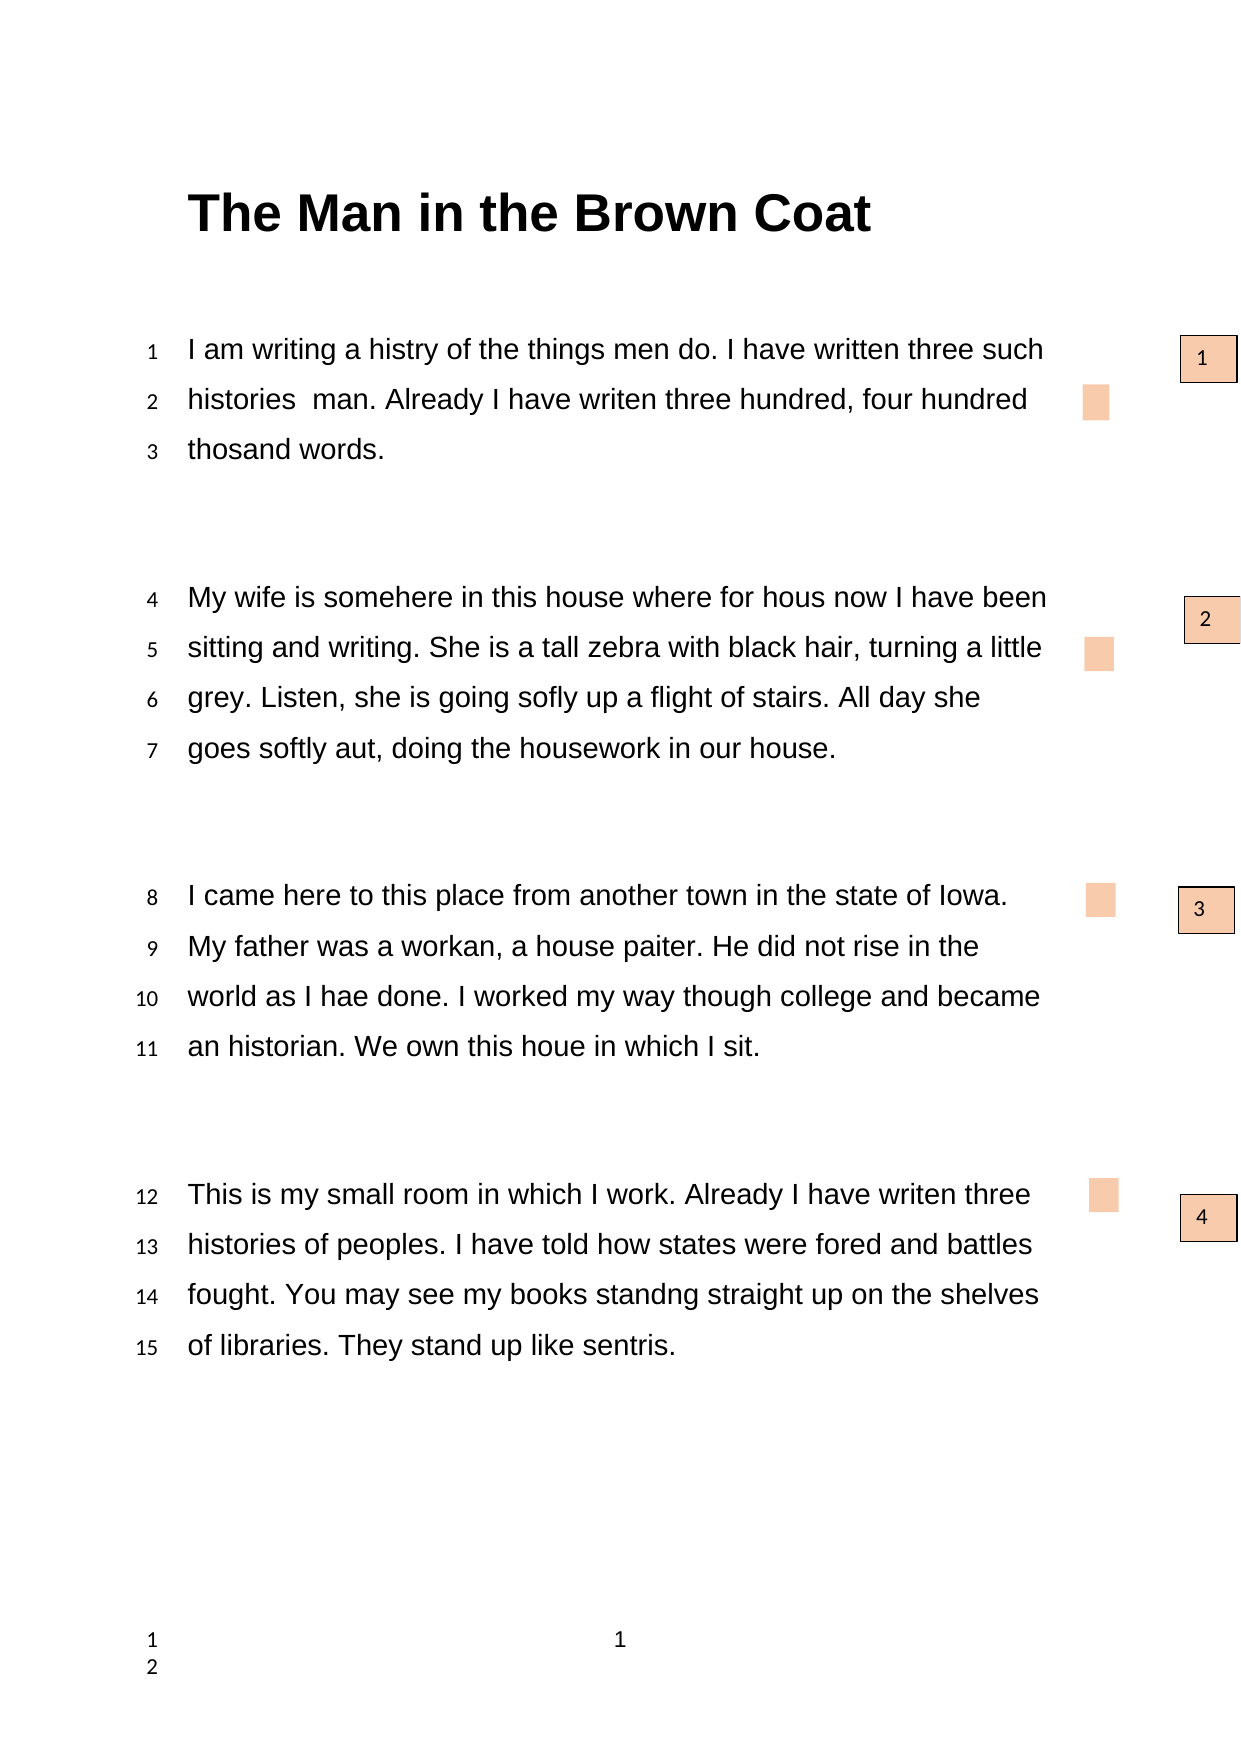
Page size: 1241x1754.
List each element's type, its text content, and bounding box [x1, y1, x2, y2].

text I came here to this place from another town in the state of Iowa. My father was a workan, a house paiter. He did not rise in the world as I hae done. I worked my way though college and became an historian. We own this houe in which I sit. [187, 878, 1053, 1063]
text I am writing a histry of the things men do. I have written three such histories man. Already I have writen three hundred, four hundred thosand words. [187, 332, 1053, 466]
text My wife is somehere in this house where for hous now I have been sitting and writing. She is a tall zebra with black hair, turning a little grey. Listen, she is going sofly up a flight of stairs. All day she goes softly aut, doing the housework in our house. [187, 580, 1053, 764]
text The Man in the Brown Coat [187, 181, 1053, 242]
text This is my small room in which I work. Already I have writen three histories of peoples. I have told how states were fored and battles fought. You may see my books standng straight up on the shelves of libraries. They stand up like sentris. [187, 1177, 1053, 1361]
